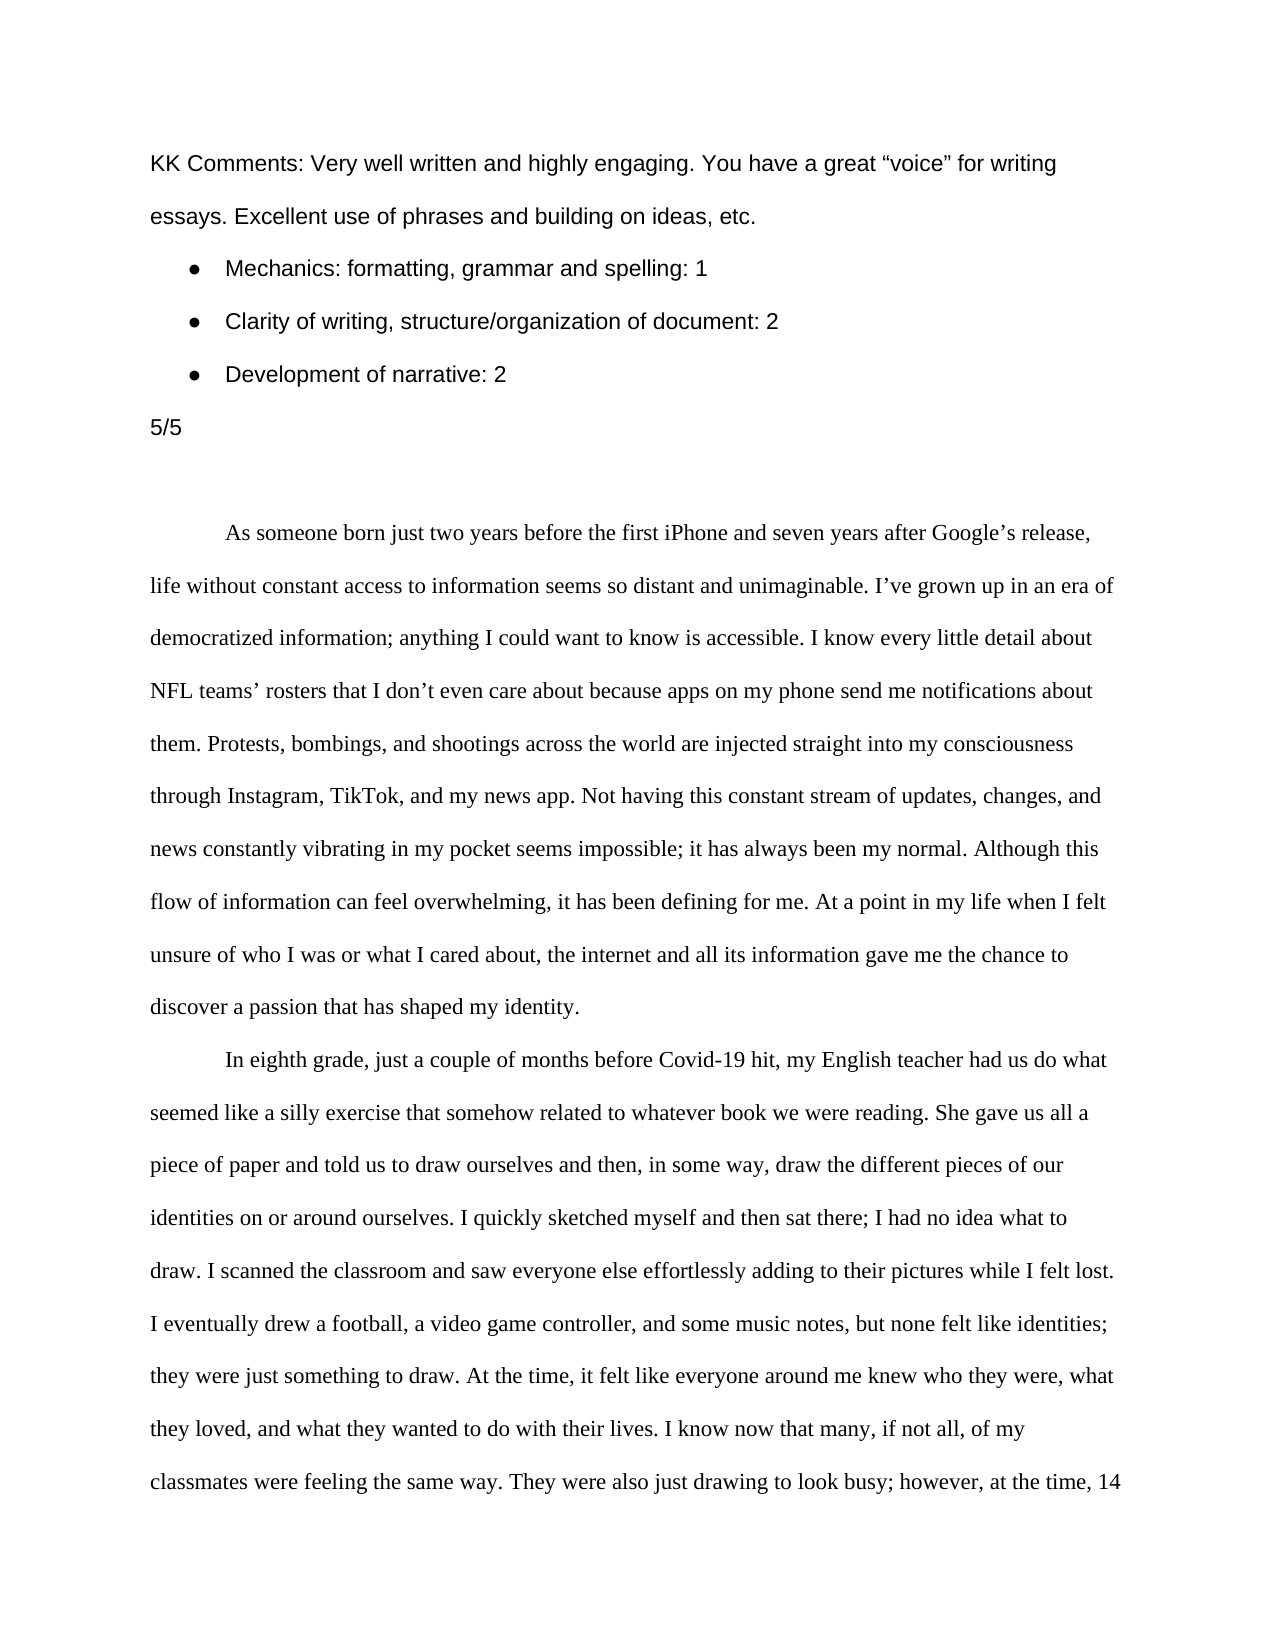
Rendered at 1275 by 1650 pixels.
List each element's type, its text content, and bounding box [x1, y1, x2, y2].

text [150, 1046, 1125, 1494]
text 5/5 [150, 413, 1125, 440]
list Development of narrative: 2 [187, 361, 1125, 387]
list Mechanics: formatting, grammar and spelling: 1 [187, 255, 1125, 282]
text As someone born just two years before the first iPhone and seven years after Google’s release, life without constant access to information seems so distant and unimaginable. I’ve grown up in an era of democratized information; anything I could want to know is accessible. I know every little detail about NFL teams’ rosters that I don’t even care about because apps on my phone send me notifications about them. Protests, bombings, and shootings across the world are injected straight into my consciousness through Instagram, TikTok, and my news app. Not having this constant stream of updates, changes, and news constantly vibrating in my pocket seems impossible; it has always been my normal. Although this flow of information can feel overwhelming, it has been defining for me. At a point in my life when I felt unsure of who I was or what I cared about, the internet and all its information gave me the chance to discover a passion that has shaped my identity. [150, 519, 1125, 1020]
list Clarity of writing, structure/organization of document: 2 [187, 308, 1125, 334]
text KK Comments: Very well written and highly engaging. You have a great “voice” for writing essays. Excellent use of phrases and building on ideas, etc. [150, 150, 1125, 229]
